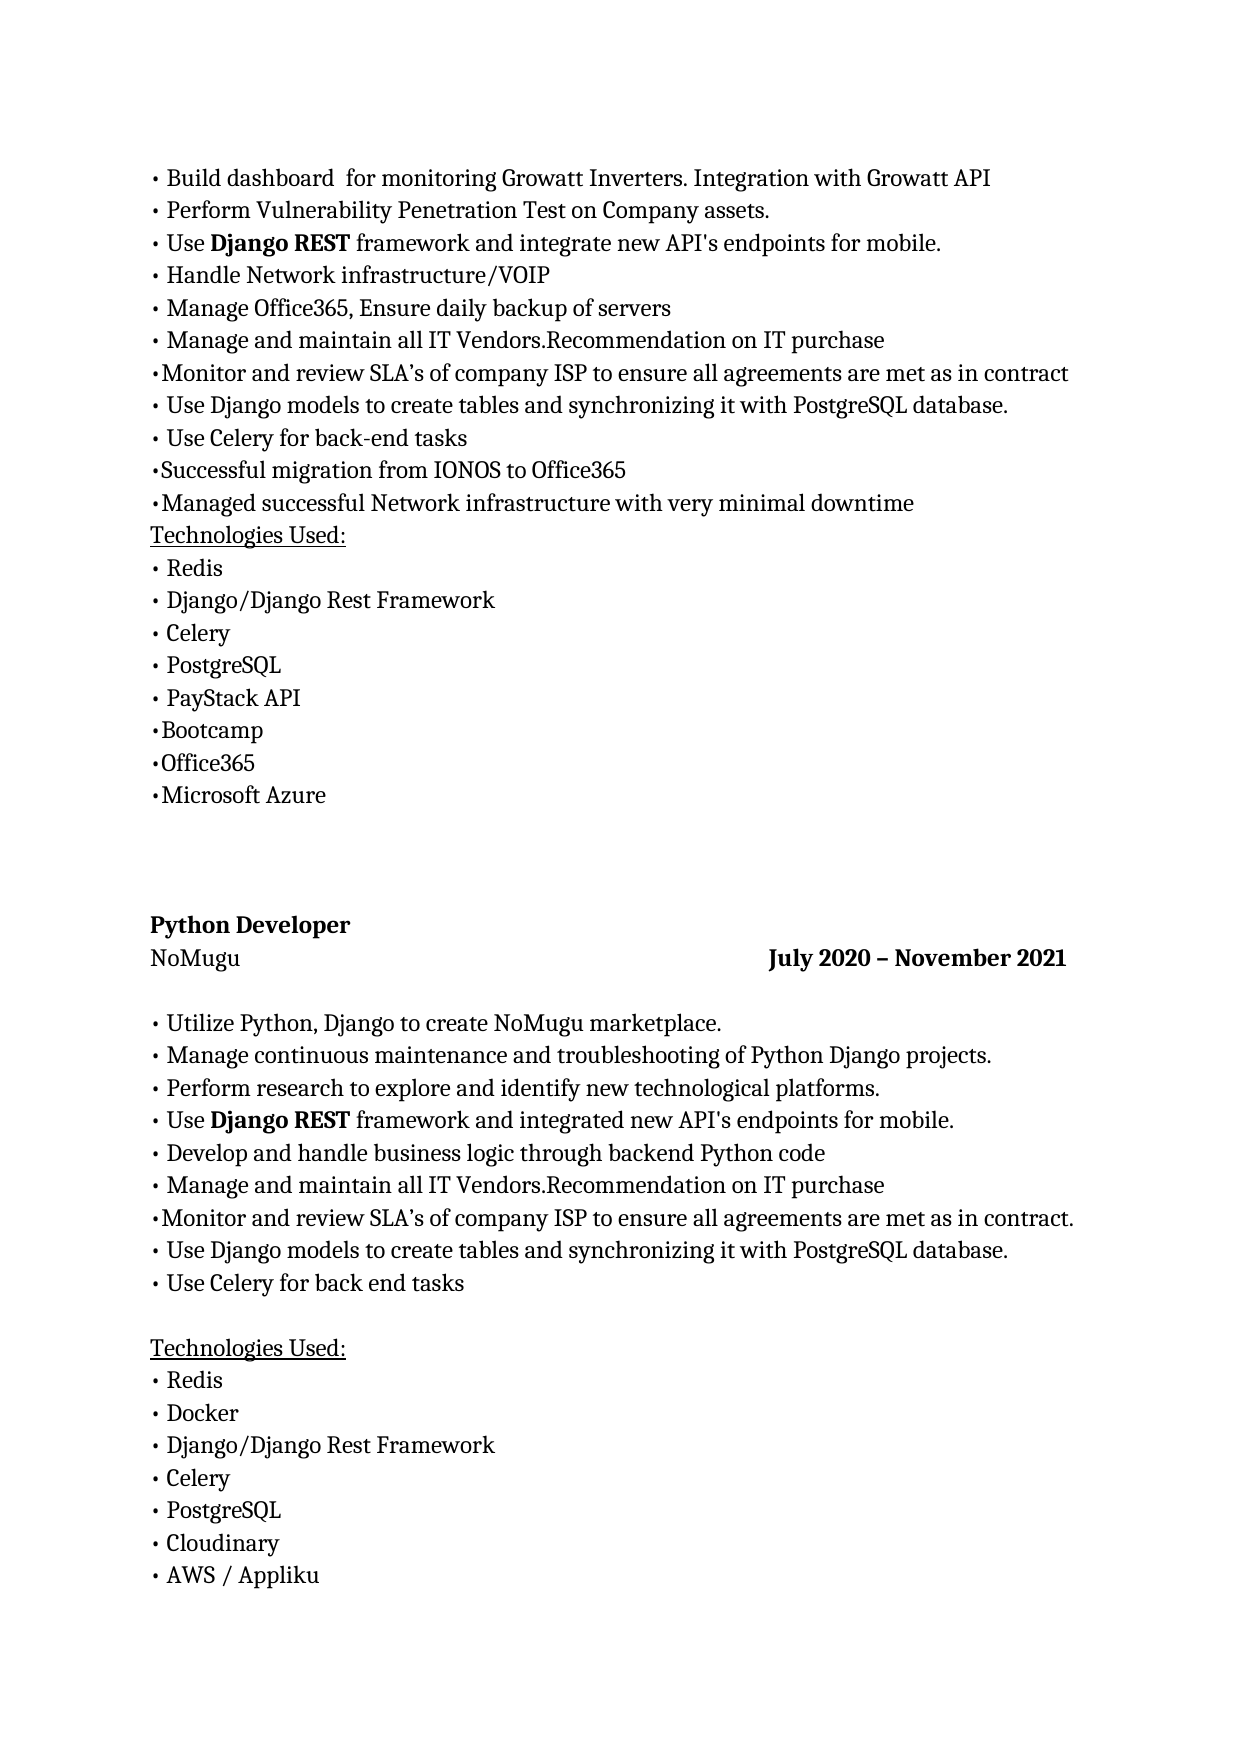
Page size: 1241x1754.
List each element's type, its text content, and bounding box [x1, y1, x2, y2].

text • Perform Vulnerability Penetration Test on Company assets. [150, 194, 1090, 227]
text • Django/Django Rest Framework [150, 584, 1090, 617]
text • Manage and maintain all IT Vendors.Recommendation on IT purchase [150, 324, 1090, 357]
text • Cloudinary [150, 1527, 1090, 1559]
text • Redis [150, 552, 1090, 584]
text • AWS / Appliku [150, 1559, 1090, 1592]
text • Use Django models to create tables and synchronizing it with PostgreSQL database. [150, 389, 1090, 422]
text • Docker [150, 1397, 1090, 1429]
text • PostgreSQL [150, 1494, 1090, 1527]
text • Manage continuous maintenance and troubleshooting of Python Django projects. [150, 1039, 1090, 1072]
text •Microsoft Azure [150, 779, 1090, 812]
text • PayStack API [150, 682, 1090, 714]
text Technologies Used: [150, 1332, 1090, 1364]
text • Django/Django Rest Framework [150, 1429, 1090, 1462]
text • Handle Network infrastructure/VOIP [150, 259, 1090, 292]
text • Use Django REST framework and integrated new API's endpoints for mobile. [150, 1104, 1090, 1137]
text •Office365 [150, 747, 1090, 779]
text • Manage Office365, Ensure daily backup of servers [150, 292, 1090, 324]
text • Build dashboard for monitoring Growatt Inverters. Integration with Growatt API [150, 162, 1090, 194]
text • Utilize Python, Django to create NoMugu marketplace. [150, 1007, 1090, 1039]
text •Monitor and review SLA’s of company ISP to ensure all agreements are met as in contract. [150, 1202, 1090, 1234]
text Technologies Used: [150, 519, 1090, 552]
text • Celery [150, 1462, 1090, 1494]
text •Monitor and review SLA’s of company ISP to ensure all agreements are met as in contract [150, 357, 1090, 389]
text NoMugu July 2020 – November 2021 [150, 942, 1090, 974]
text • PostgreSQL [150, 649, 1090, 682]
text •Successful migration from IONOS to Office365 [150, 454, 1090, 487]
text •Bootcamp [150, 714, 1090, 747]
text • Redis [150, 1364, 1090, 1397]
text • Manage and maintain all IT Vendors.Recommendation on IT purchase [150, 1169, 1090, 1202]
text • Use Django REST framework and integrate new API's endpoints for mobile. [150, 227, 1090, 259]
text • Use Celery for back-end tasks [150, 422, 1090, 454]
text • Develop and handle business logic through backend Python code [150, 1137, 1090, 1169]
text •Managed successful Network infrastructure with very minimal downtime [150, 487, 1090, 519]
text • Use Celery for back end tasks [150, 1267, 1090, 1299]
text • Use Django models to create tables and synchronizing it with PostgreSQL database. [150, 1234, 1090, 1267]
text • Perform research to explore and identify new technological platforms. [150, 1072, 1090, 1104]
text • Celery [150, 617, 1090, 649]
text Python Developer [150, 909, 1090, 942]
